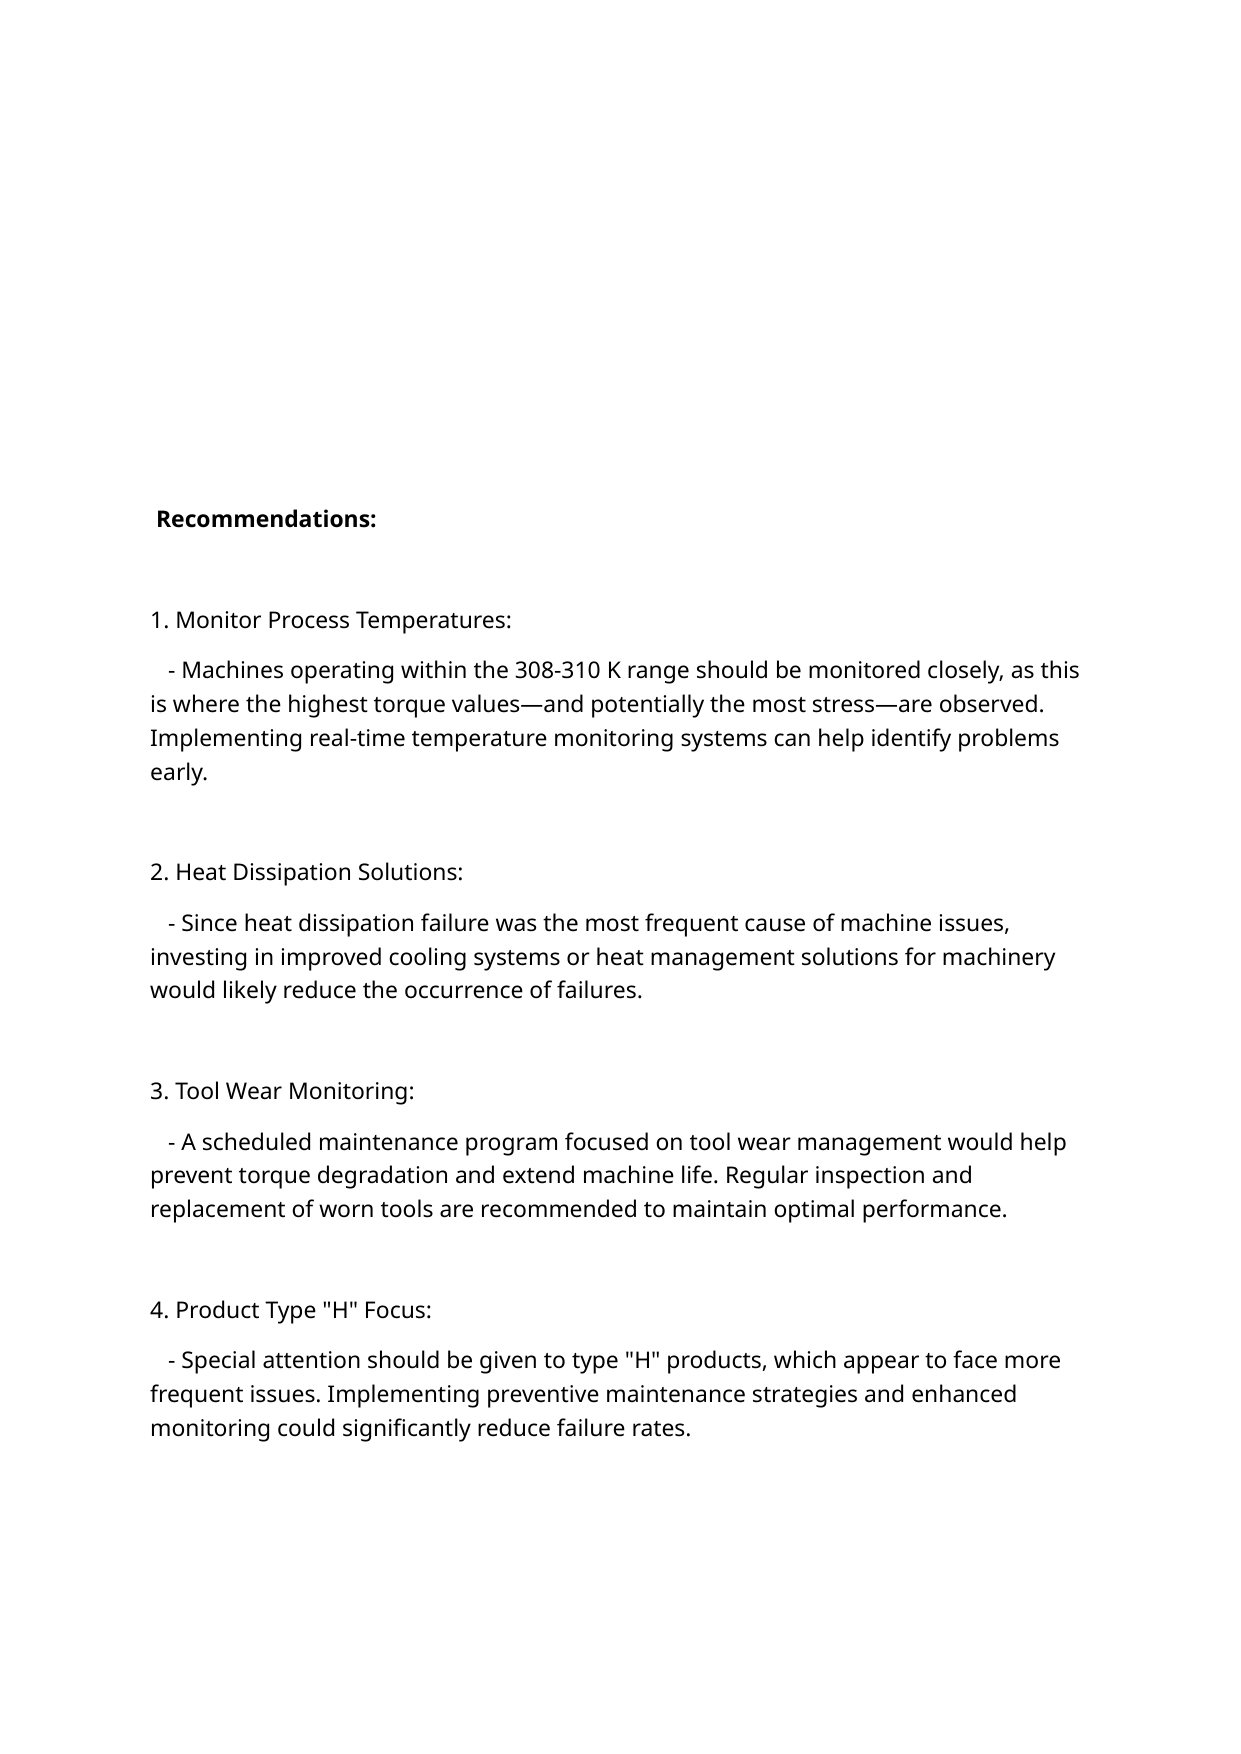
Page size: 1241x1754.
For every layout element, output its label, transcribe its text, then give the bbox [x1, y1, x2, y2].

text 4. Product Type "H" Focus: [150, 1294, 1090, 1325]
text 1. Monitor Process Temperatures: [150, 604, 1090, 635]
text - A scheduled maintenance program focused on tool wear management would help prevent torque degradation and extend machine life. Regular inspection and replacement of worn tools are recommended to maintain optimal performance. [150, 1125, 1090, 1224]
text 3. Tool Wear Monitoring: [150, 1075, 1090, 1106]
text 2. Heat Dissipation Solutions: [150, 856, 1090, 887]
text - Machines operating within the 308-310 K range should be monitored closely, as this is where the highest torque values—and potentially the most stress—are observed. Implementing real-time temperature monitoring systems can help identify problems early. [150, 654, 1090, 787]
text - Since heat dissipation failure was the most frequent cause of machine issues, investing in improved cooling systems or heat management solutions for machinery would likely reduce the occurrence of failures. [150, 907, 1090, 1005]
text - Special attention should be given to type "H" products, which appear to face more frequent issues. Implementing preventive maintenance strategies and enhanced monitoring could significantly reduce failure rates. [150, 1344, 1090, 1443]
text Recommendations: [150, 503, 1090, 534]
